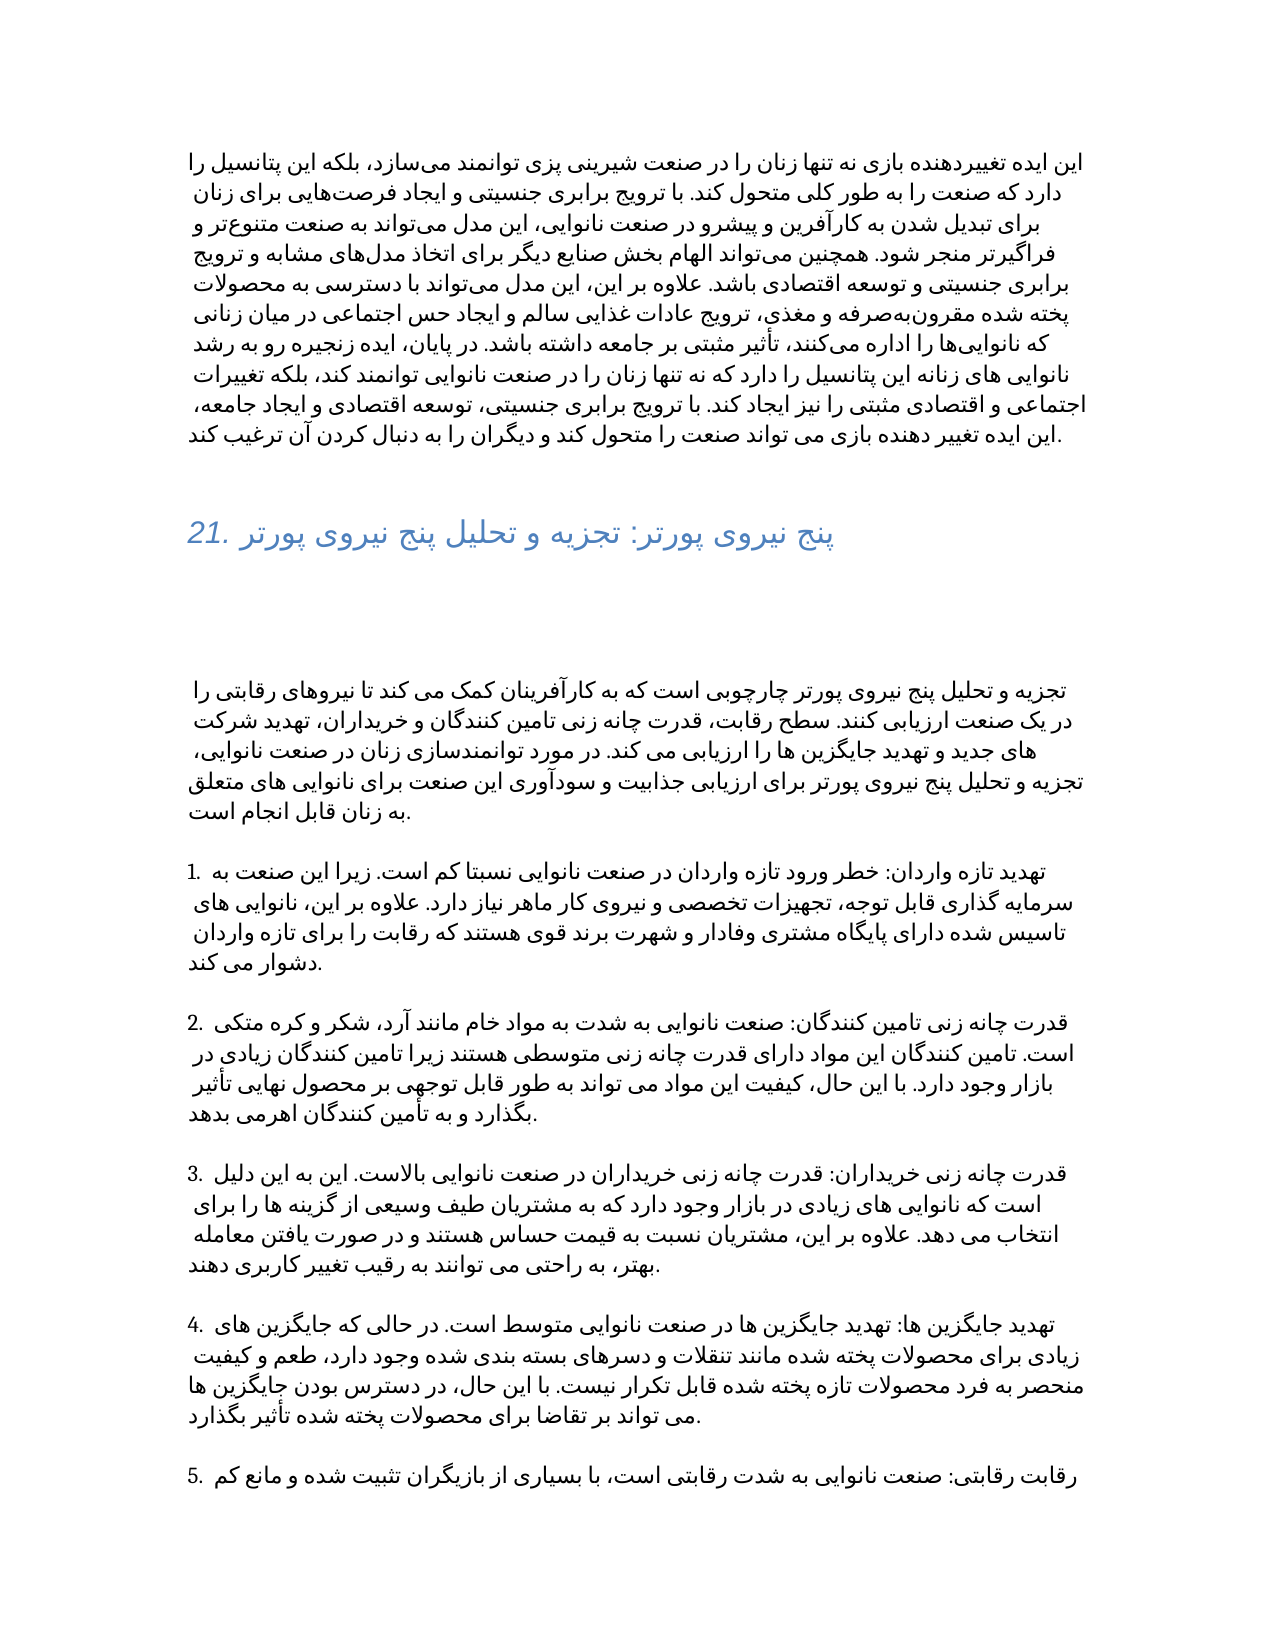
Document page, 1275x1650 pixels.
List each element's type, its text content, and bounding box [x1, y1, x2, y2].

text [187, 617, 1087, 1490]
subtitle 21. پنج نیروی پورتر: تجزیه و تحلیل پنج نیروی پورتر [187, 473, 1087, 591]
text این ایده تغییردهنده بازی نه تنها زنان را در صنعت شیرینی پزی توانمند می‌سازد، بلکه این پتانسیل را دارد که صنعت را به طور کلی متحول کند. با ترویج برابری جنسیتی و ایجاد فرصت‌هایی برای زنان برای تبدیل شدن به کارآفرین و پیشرو در صنعت نانوایی، این مدل می‌تواند به صنعت متنوع‌تر و فراگیرتر منجر شود. همچنین می‌تواند الهام بخش صنایع دیگر برای اتخاذ مدل‌های مشابه و ترویج برابری جنسیتی و توسعه اقتصادی باشد. علاوه بر این، این مدل می‌تواند با دسترسی به محصولات پخته شده مقرون‌به‌صرفه و مغذی، ترویج عادات غذایی سالم و ایجاد حس اجتماعی در میان زنانی که نانوایی‌ها را اداره می‌کنند، تأثیر مثبتی بر جامعه داشته باشد. در پایان، ایده زنجیره رو به رشد نانوایی های زنانه این پتانسیل را دارد که نه تنها زنان را در صنعت نانوایی توانمند کند، بلکه تغییرات اجتماعی و اقتصادی مثبتی را نیز ایجاد کند. با ترویج برابری جنسیتی، توسعه اقتصادی و ایجاد جامعه، این ایده تغییر دهنده بازی می تواند صنعت را متحول کند و دیگران را به دنبال کردن آن ترغیب کند. [187, 150, 1087, 448]
